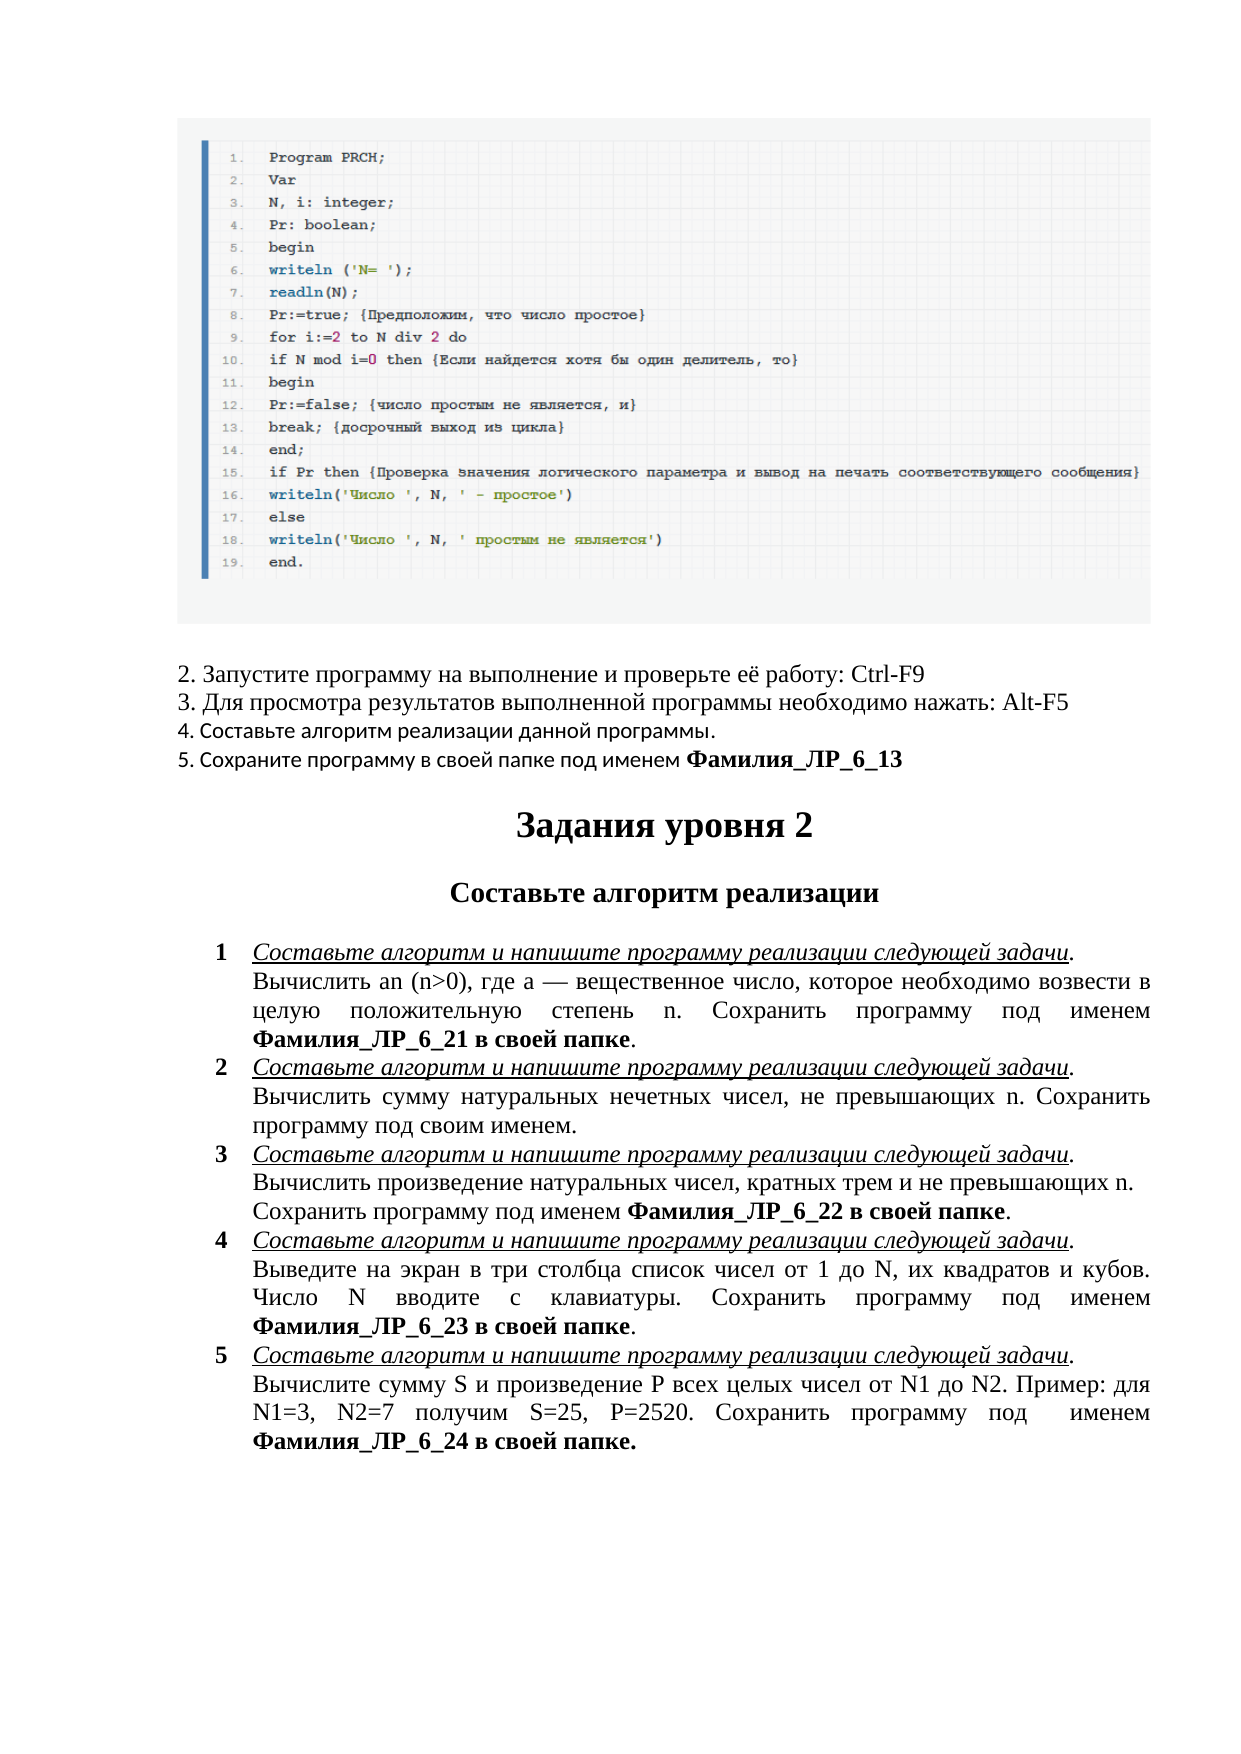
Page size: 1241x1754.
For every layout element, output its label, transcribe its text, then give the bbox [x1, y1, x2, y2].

text Составьте алгоритм реализации [177, 875, 1152, 908]
list Составьте алгоритм и напишите программу реализации следующей задачи. [215, 1052, 1152, 1081]
list Выведите на экран в три столбца список чисел от 1 до N, их квадратов и кубов. Число N вводите с клавиатуры. Сохранить программу под именем Фамилия_ЛР_6_23 в своей папке. [252, 1254, 1152, 1340]
text 3. Для просмотра результатов выполненной программы необходимо нажать: Alt-F5 [177, 687, 1152, 716]
list Вычислить an (n>0), где a — вещественное число, которое необходимо возвести в целую положительную степень n. Сохранить программу под именем Фамилия_ЛР_6_21 в своей папке. [252, 966, 1152, 1052]
list Составьте алгоритм и напишите программу реализации следующей задачи. [215, 1225, 1152, 1254]
list Вычислить произведение натуральных чисел, кратных трем и не превышающих n. [252, 1167, 1152, 1196]
list Составьте алгоритм и напишите программу реализации следующей задачи. [215, 937, 1152, 966]
list Вычислить сумму натуральных нечетных чисел, не превышающих n. Сохранить программу под своим именем. [252, 1081, 1152, 1139]
text 5. Сохраните программу в своей папке под именем Фамилия_ЛР_6_13 [177, 744, 1152, 773]
list Сохранить программу под именем Фамилия_ЛР_6_22 в своей папке. [252, 1196, 1152, 1225]
picture [177, 118, 1151, 634]
text 4. Составьте алгоритм реализации данной программы. [177, 716, 1152, 744]
list Составьте алгоритм и напишите программу реализации следующей задачи. [215, 1139, 1152, 1167]
list Составьте алгоритм и напишите программу реализации следующей задачи. [215, 1340, 1152, 1369]
text 2. Запустите программу на выполнение и проверьте её работу: Ctrl-F9 [177, 659, 1152, 687]
text Задания уровня 2 [177, 802, 1152, 846]
list Вычислите сумму S и произведение P всех целых чисел от N1 до N2. Пример: для N1=3, N2=7 получим S=25, P=2520. Сохранить программу под именем Фамилия_ЛР_6_24 в своей папке. [252, 1369, 1152, 1455]
